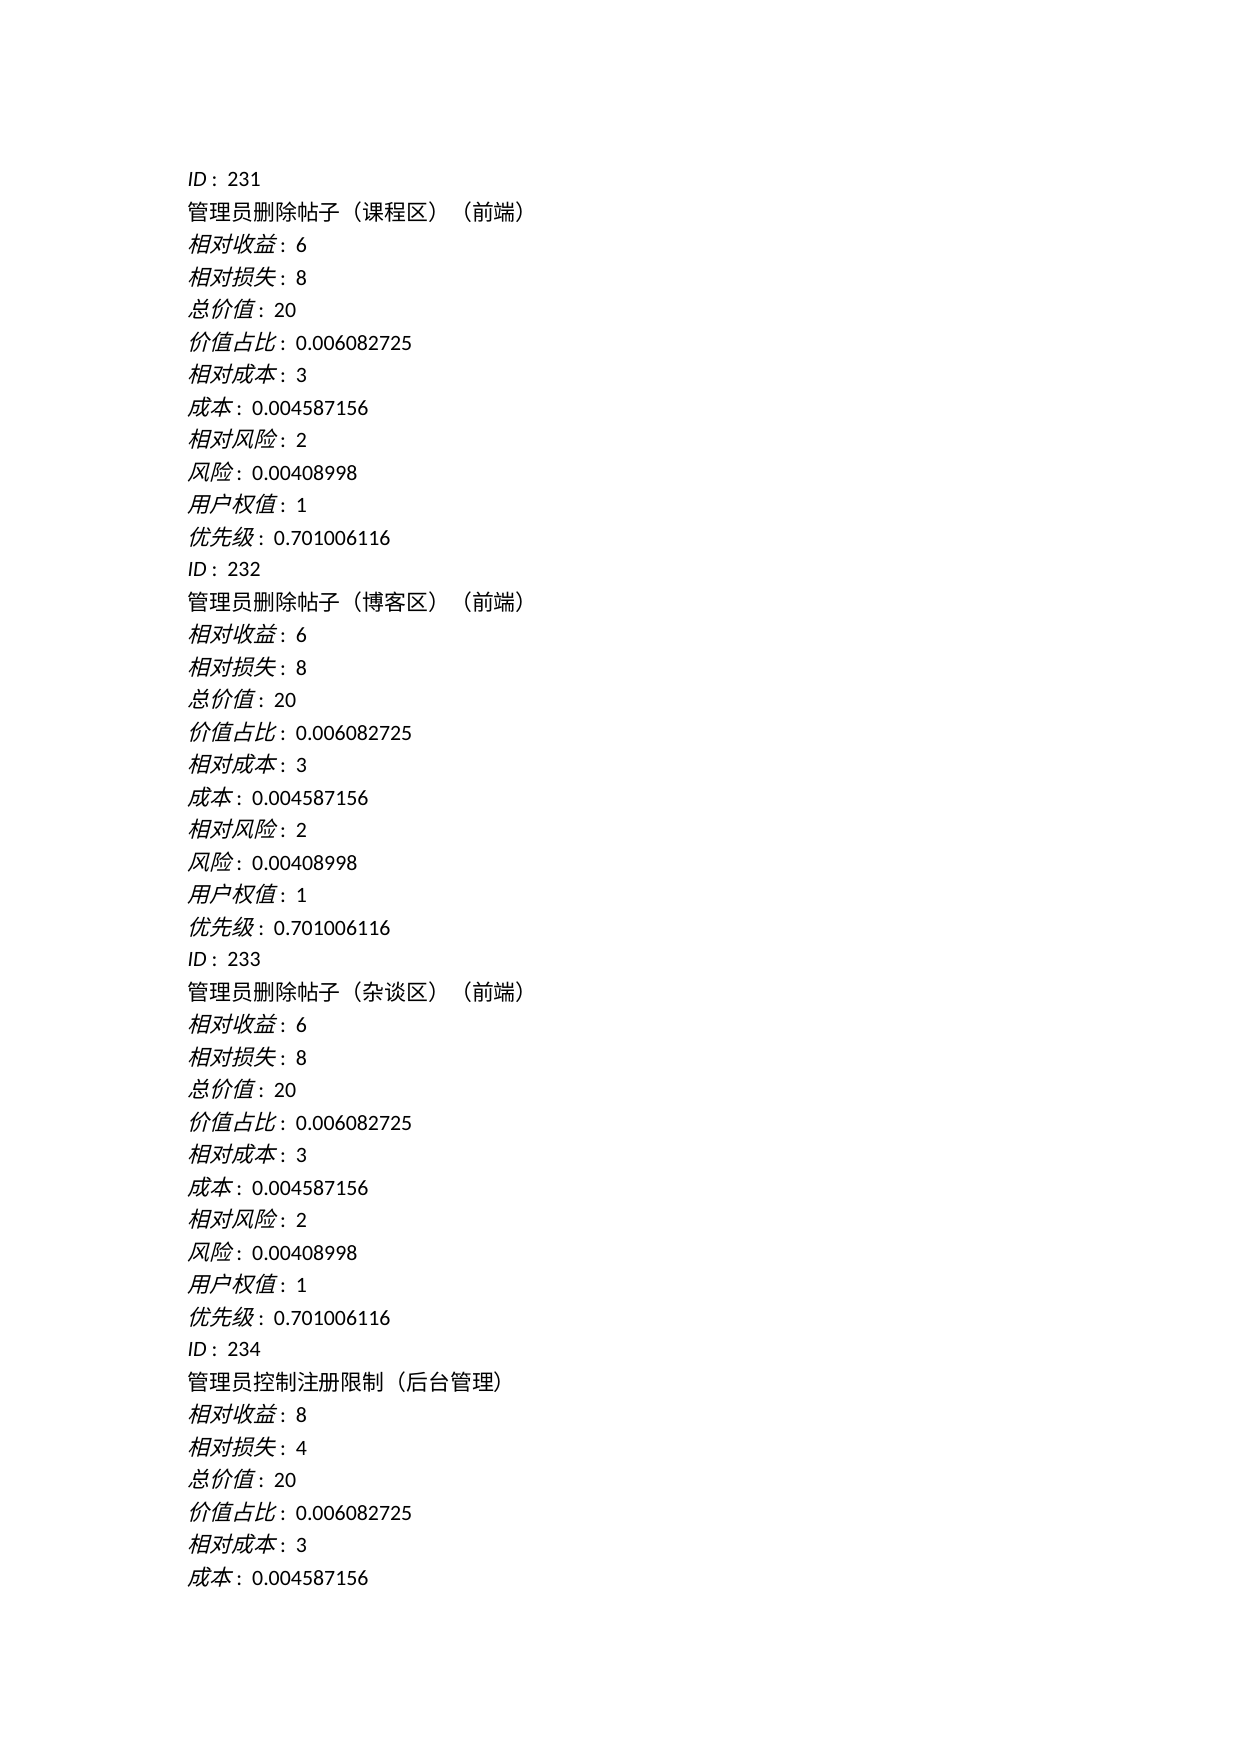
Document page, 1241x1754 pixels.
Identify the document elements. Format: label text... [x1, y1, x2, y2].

text 总价值 : 20 [187, 682, 1053, 714]
text 相对收益 : 6 [187, 1007, 1053, 1039]
text 相对风险 : 2 [187, 422, 1053, 454]
text 管理员删除帖子（杂谈区）（前端） [187, 974, 1053, 1007]
text 用户权值 : 1 [187, 877, 1053, 909]
text 相对损失 : 4 [187, 1429, 1053, 1462]
text 风险 : 0.00408998 [187, 844, 1053, 877]
text 总价值 : 20 [187, 1072, 1053, 1104]
text 成本 : 0.004587156 [187, 779, 1053, 812]
text 总价值 : 20 [187, 292, 1053, 324]
text 成本 : 0.004587156 [187, 389, 1053, 422]
text 用户权值 : 1 [187, 487, 1053, 519]
text 价值占比 : 0.006082725 [187, 1104, 1053, 1137]
text 总价值 : 20 [187, 1462, 1053, 1494]
text 相对收益 : 6 [187, 617, 1053, 649]
text 相对收益 : 8 [187, 1397, 1053, 1429]
text 相对成本 : 3 [187, 357, 1053, 389]
text ID : 234 [187, 1332, 1053, 1364]
text 优先级 : 0.701006116 [187, 519, 1053, 552]
text 管理员控制注册限制（后台管理） [187, 1364, 1053, 1397]
text 管理员删除帖子（博客区）（前端） [187, 584, 1053, 617]
text 管理员删除帖子（课程区）（前端） [187, 194, 1053, 227]
text 优先级 : 0.701006116 [187, 1299, 1053, 1332]
text 风险 : 0.00408998 [187, 1234, 1053, 1267]
text 风险 : 0.00408998 [187, 454, 1053, 487]
text 优先级 : 0.701006116 [187, 909, 1053, 942]
text 相对成本 : 3 [187, 1527, 1053, 1559]
text ID : 231 [187, 162, 1053, 194]
text 价值占比 : 0.006082725 [187, 714, 1053, 747]
text 相对收益 : 6 [187, 227, 1053, 259]
text 成本 : 0.004587156 [187, 1169, 1053, 1202]
text 相对风险 : 2 [187, 1202, 1053, 1234]
text 成本 : 0.004587156 [187, 1559, 1053, 1592]
text 价值占比 : 0.006082725 [187, 324, 1053, 357]
text ID : 233 [187, 942, 1053, 974]
text 价值占比 : 0.006082725 [187, 1494, 1053, 1527]
text 相对损失 : 8 [187, 259, 1053, 292]
text ID : 232 [187, 552, 1053, 584]
text 相对风险 : 2 [187, 812, 1053, 844]
text 相对成本 : 3 [187, 1137, 1053, 1169]
text 相对损失 : 8 [187, 649, 1053, 682]
text 相对损失 : 8 [187, 1039, 1053, 1072]
text 用户权值 : 1 [187, 1267, 1053, 1299]
text 相对成本 : 3 [187, 747, 1053, 779]
